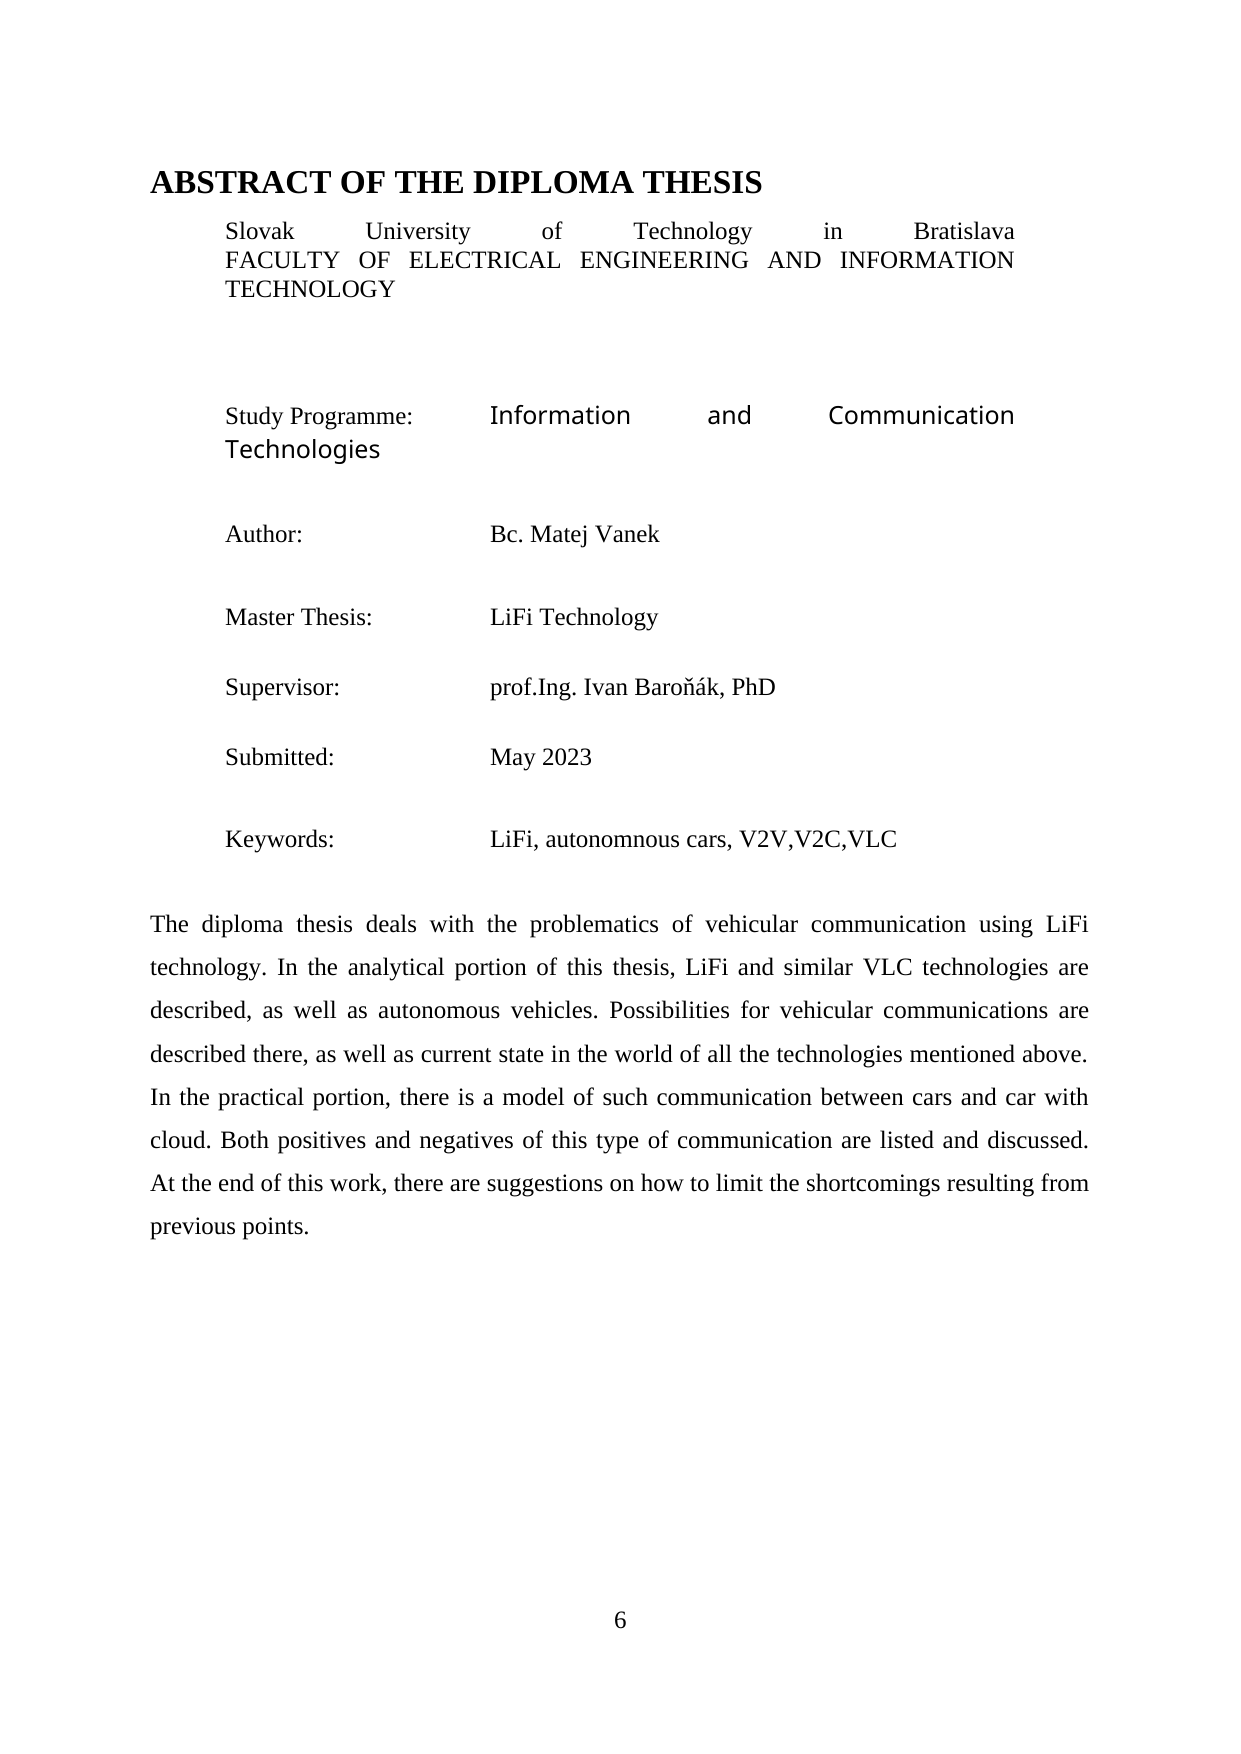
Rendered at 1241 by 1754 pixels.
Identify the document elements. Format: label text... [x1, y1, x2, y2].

text Study Programme: Information and Communication Technologies [225, 398, 1015, 466]
text ABSTRACT OF THE DIPLOMA THESIS [150, 162, 1090, 201]
text Author: Bc. Matej Vanek [225, 519, 1015, 548]
text Supervisor: prof.Ing. Ivan Baroňák, PhD [225, 672, 1015, 729]
text Slovak University of Technology in Bratislava FACULTY OF ELECTRICAL ENGINEERING AND INFORMATION TECHNOLOGY [225, 216, 1015, 303]
text The diploma thesis deals with the problematics of vehicular communication using LiFi technology. In the analytical portion of this thesis, LiFi and similar VLC technologies are described, as well as autonomous vehicles. Possibilities for vehicular communications are described there, as well as current state in the world of all the technologies mentioned above. In the practical portion, there is a model of such communication between cars and car with cloud. Both positives and negatives of this type of communication are listed and discussed. At the end of this work, there are suggestions on how to limit the shortcomings resulting from previous points. [150, 909, 1090, 1240]
text Keywords: LiFi, autonomnous cars, V2V,V2C,VLC [225, 824, 1090, 853]
text Submitted: May 2023 [225, 742, 1015, 771]
text Master Thesis: LiFi Technology [225, 602, 1015, 659]
